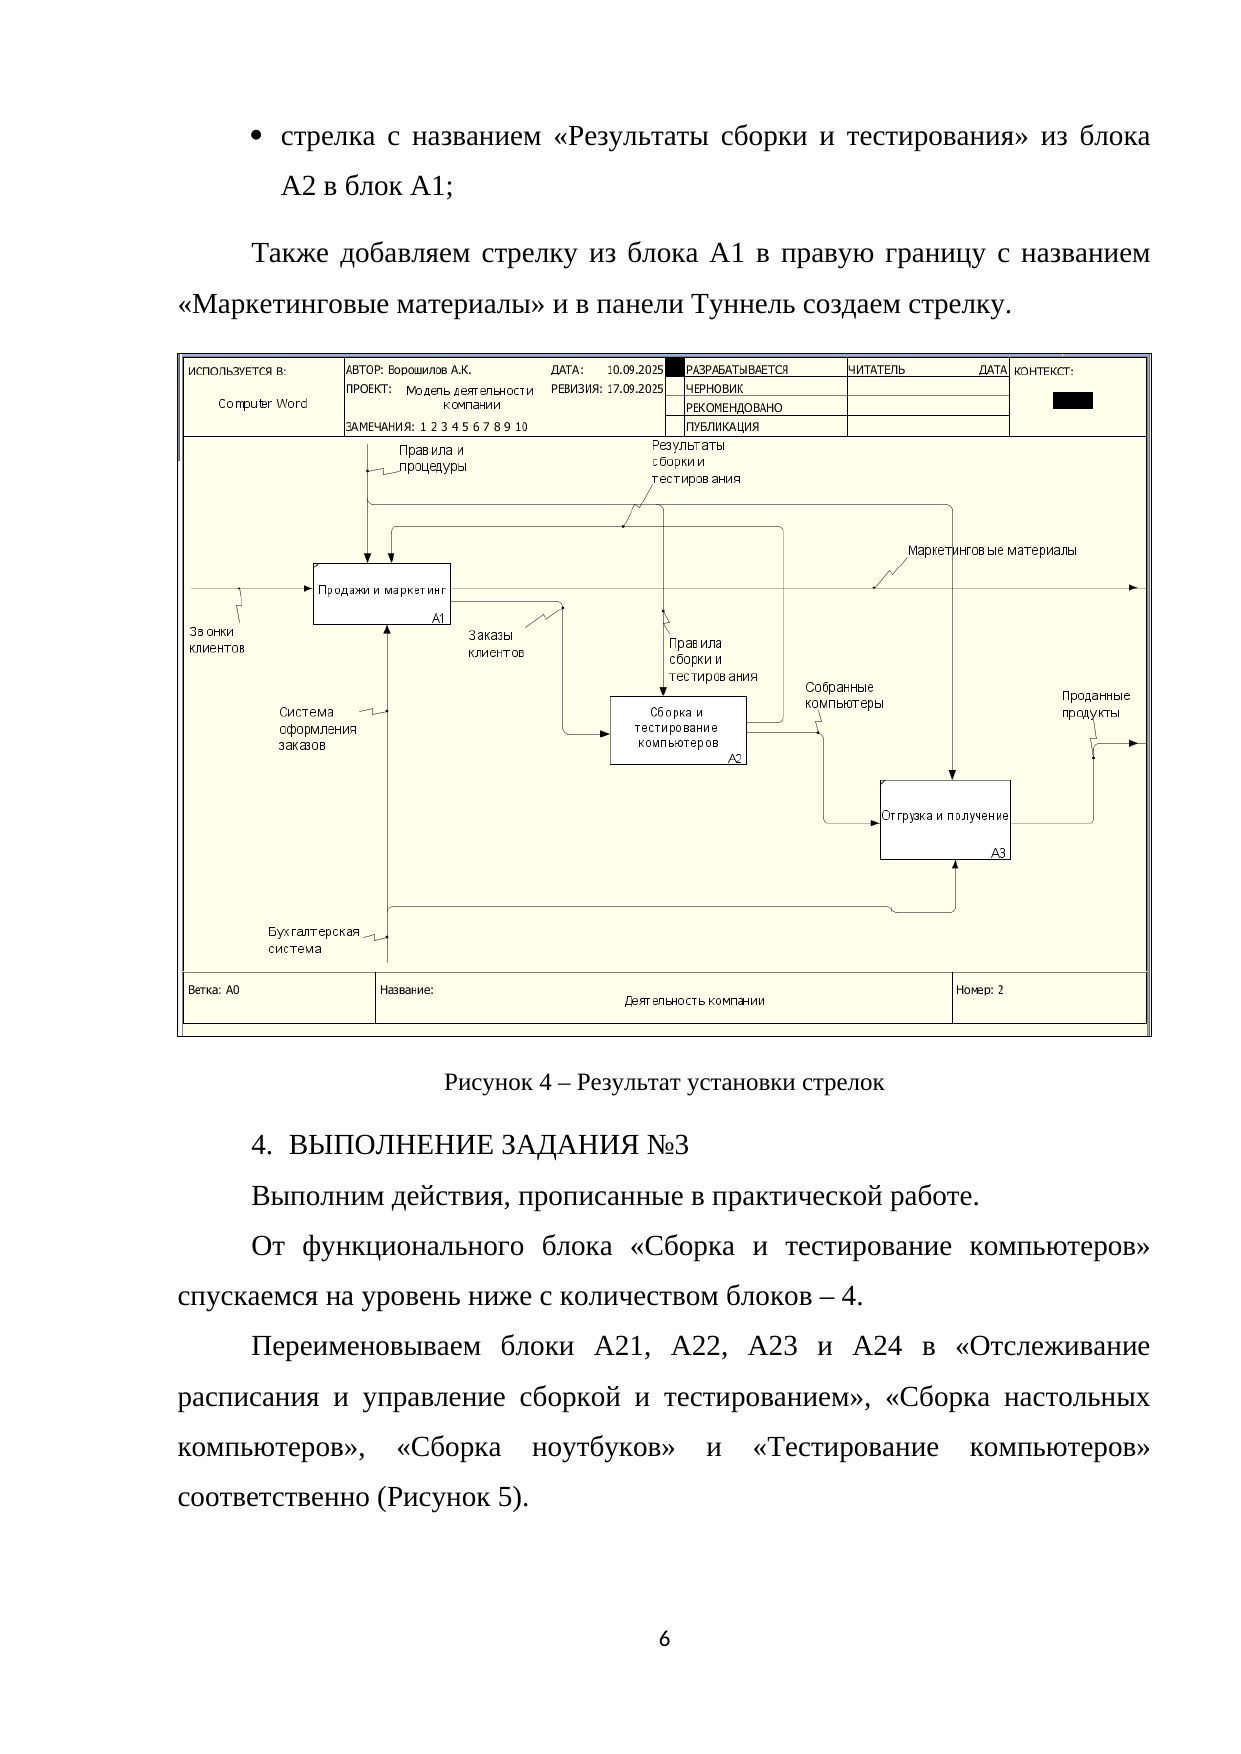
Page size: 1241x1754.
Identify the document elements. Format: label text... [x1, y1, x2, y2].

text Также добавляем стрелку из блока А1 в правую границу с названием «Маркетинговые материалы» и в панели Туннель создаем стрелку. [177, 236, 1152, 319]
list От функционального блока «Сборка и тестирование компьютеров» спускаемся на уровень ниже с количеством блоков – 4. [177, 1228, 1152, 1312]
list стрелка с названием «Результаты сборки и тестирования» из блока А2 в блок А1; [251, 118, 1152, 202]
picture [178, 354, 1151, 1036]
list Переименовываем блоки А21, А22, А23 и А24 в «Отслеживание расписания и управление сборкой и тестированием», «Сборка настольных компьютеров», «Сборка ноутбуков» и «Тестирование компьютеров» соответственно (Рисунок 5). [177, 1328, 1152, 1513]
list Выполним действия, прописанные в практической работе. [177, 1178, 1152, 1211]
text Рисунок 4 – Результат установки стрелок [177, 1067, 1152, 1096]
list ВЫПОЛНЕНИЕ ЗАДАНИЯ №3 [251, 1127, 1152, 1161]
